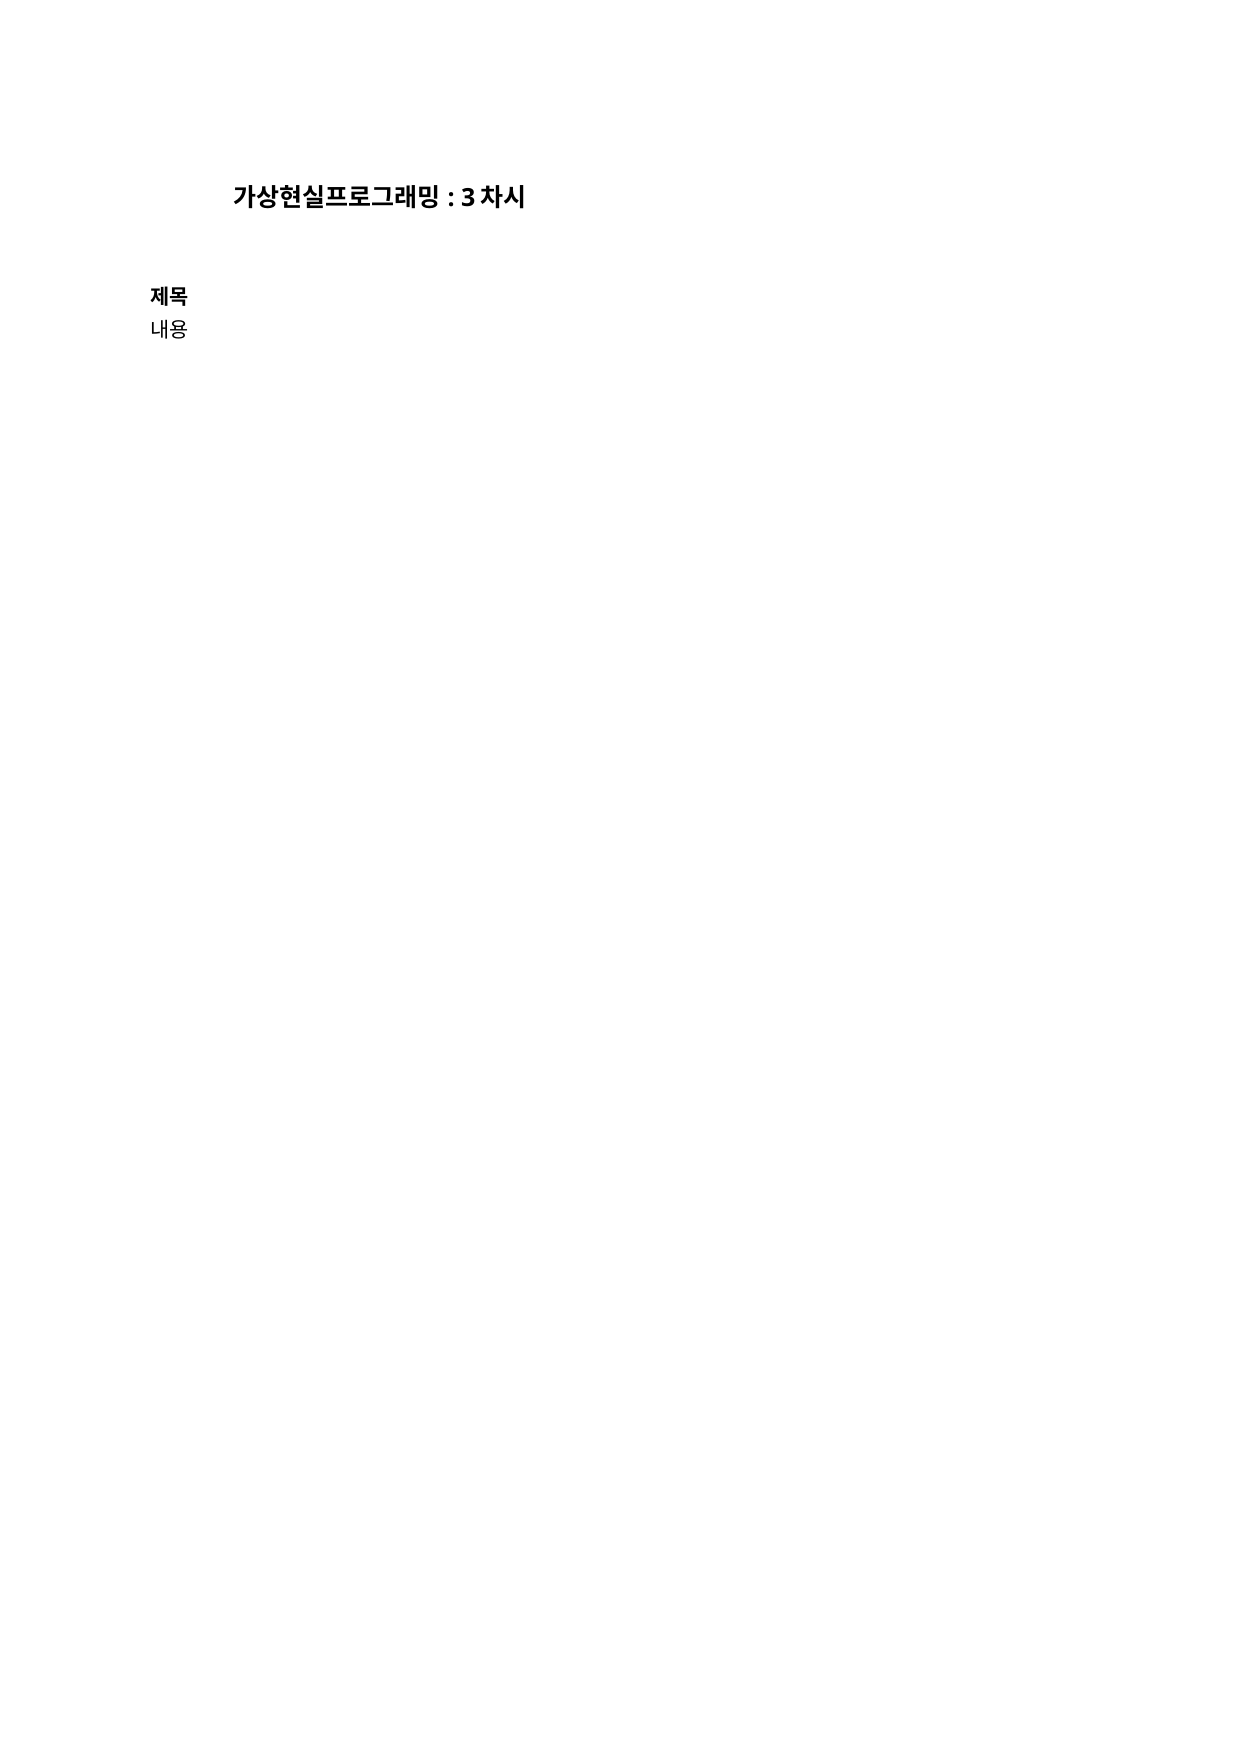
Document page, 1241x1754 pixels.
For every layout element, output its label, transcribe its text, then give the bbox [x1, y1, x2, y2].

text 가상현실프로그래밍 : 3차시 [150, 177, 1090, 213]
text 제목 내용 [150, 280, 1090, 343]
